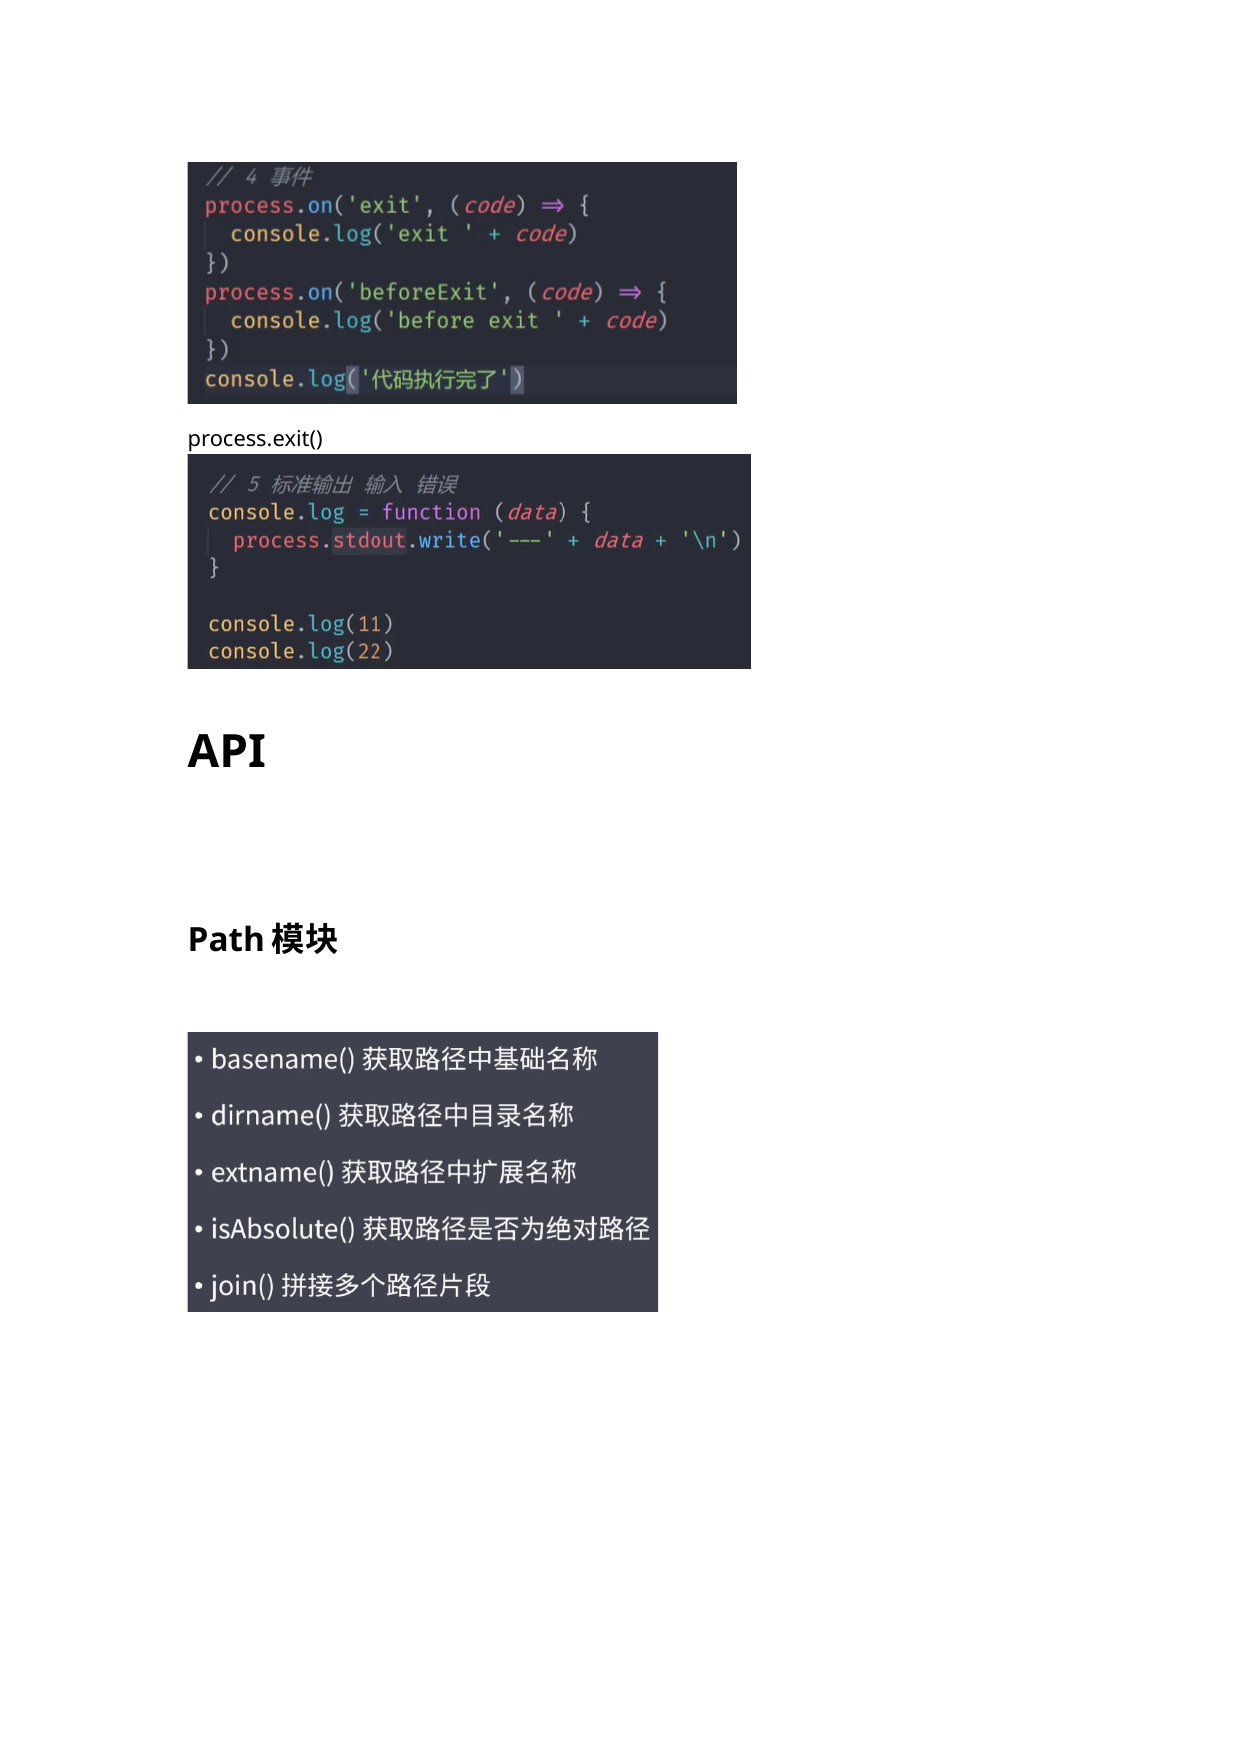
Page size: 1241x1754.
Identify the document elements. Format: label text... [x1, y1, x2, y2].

picture [187, 162, 737, 404]
subtitle API [187, 717, 1053, 782]
picture [187, 454, 751, 669]
picture [187, 1032, 659, 1312]
text process.exit() [187, 422, 1053, 454]
subtitle Path模块 [187, 905, 1053, 970]
